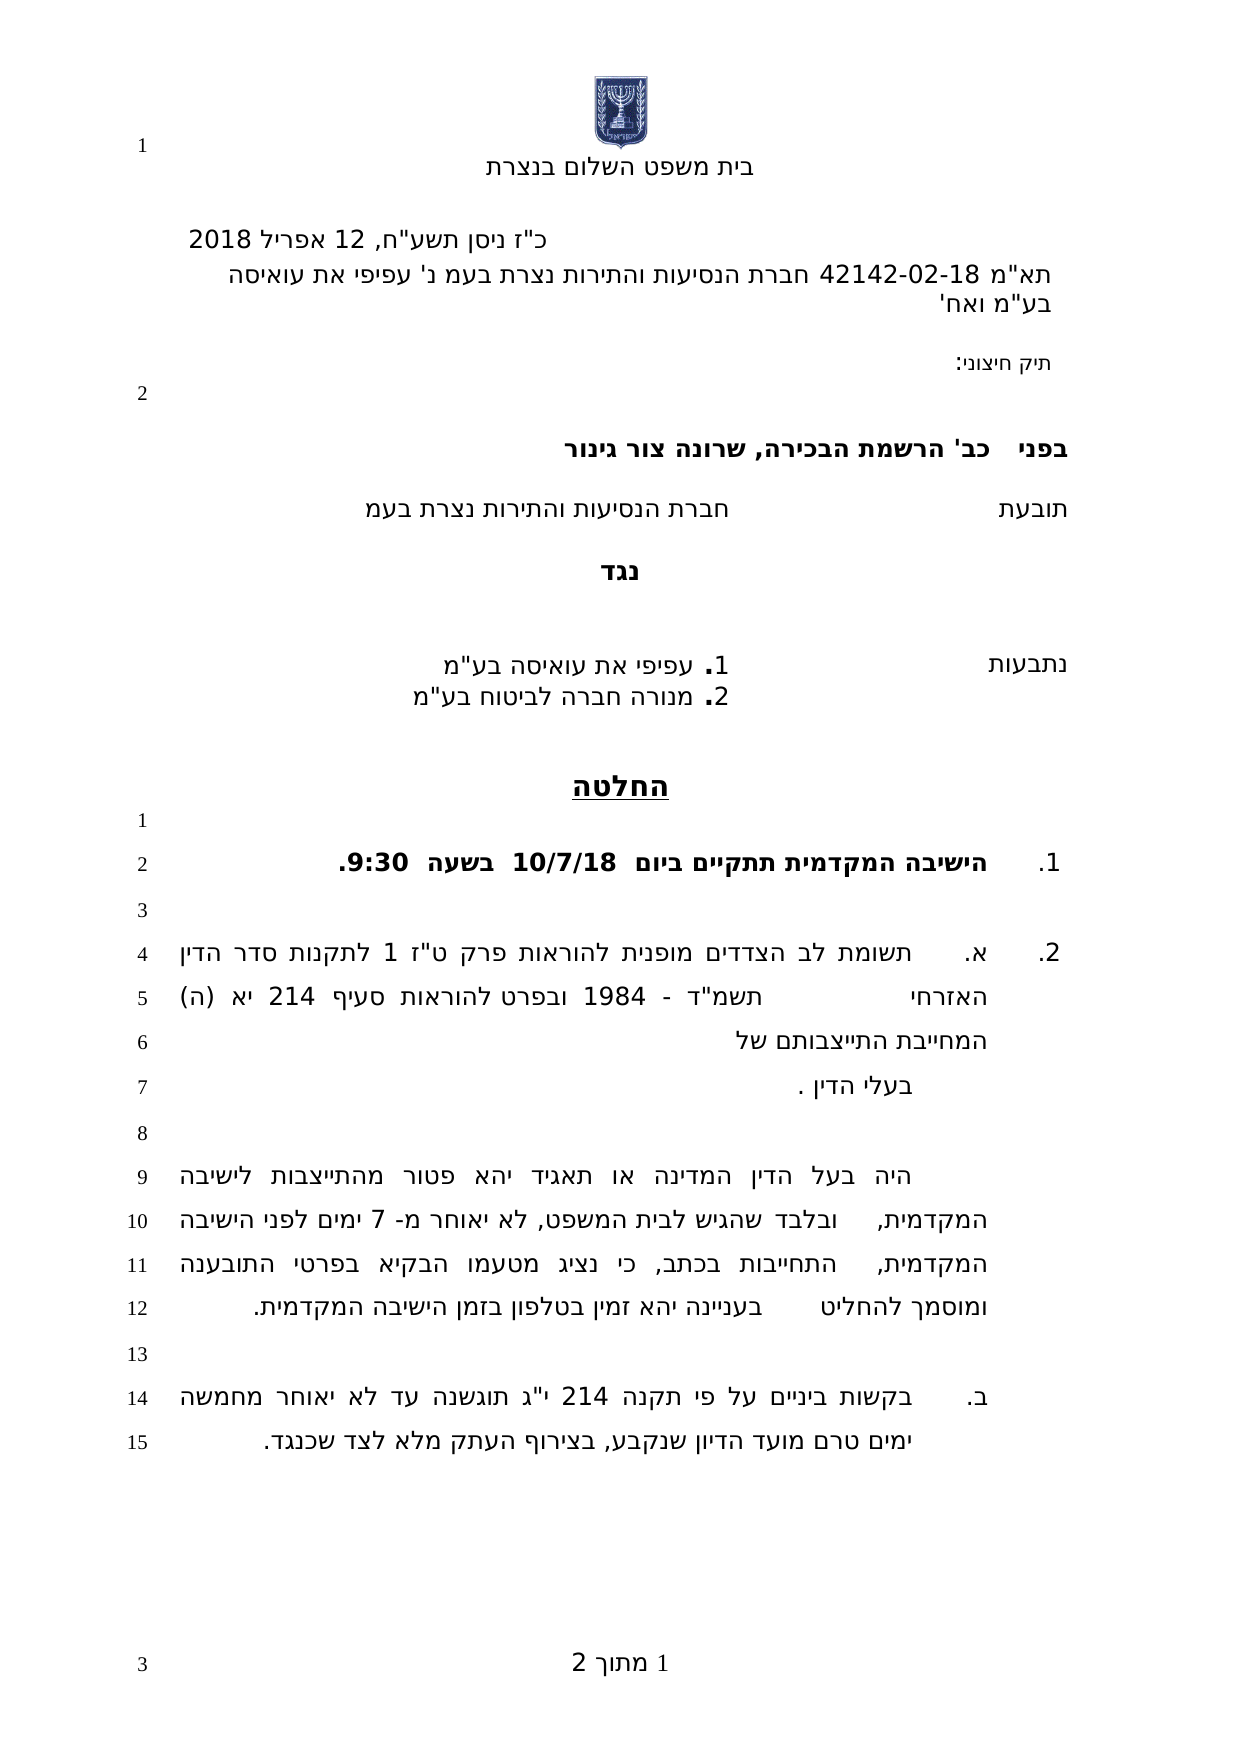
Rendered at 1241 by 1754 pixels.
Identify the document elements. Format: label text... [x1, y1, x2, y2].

table_cell [741, 618, 1079, 712]
table_header החלטה [161, 770, 1079, 804]
table_header כב' הרשמת הבכירה, שרונה צור גינור [161, 434, 1002, 463]
text ב. בקשות ביניים על פי תקנה 214 י"ג תוגשנה עד לא יאוחר מחמשה ימים טרם מועד הדיון שנקבע, בצירוף העתק מלא לצד שכנגד. [179, 1382, 988, 1455]
text בעלי הדין . [179, 1071, 988, 1100]
table_cell . . [161, 618, 741, 712]
table_cell [161, 463, 741, 524]
text 1. הישיבה המקדמית תתקיים ביום 10/7/18 בשעה 9:30. [179, 848, 1061, 878]
text 2. א. תשומת לב הצדדים מופנית להוראות פרק ט"ז 1 לתקנות סדר הדין האזרחי תשמ"ד - 1984 ובפרט להוראות סעיף 214 יא (ה) המחייבת התייצבותם של [179, 938, 1061, 1055]
table_cell [741, 463, 1079, 524]
text היה בעל הדין המדינה או תאגיד יהא פטור מהתייצבות לישיבה המקדמית, ובלבד שהגיש לבית המשפט, לא יאוחר מ- 7 ימים לפני הישיבה המקדמית, התחייבות בכתב, כי נציג מטעמו הבקיא בפרטי התובענה ומוסמך להחליט בעניינה יהא זמין בטלפון בזמן הישיבה המקדמית. [179, 1161, 988, 1322]
picture [589, 75, 651, 152]
table_cell נגד [161, 524, 1079, 618]
table_header בפני [1002, 434, 1079, 463]
